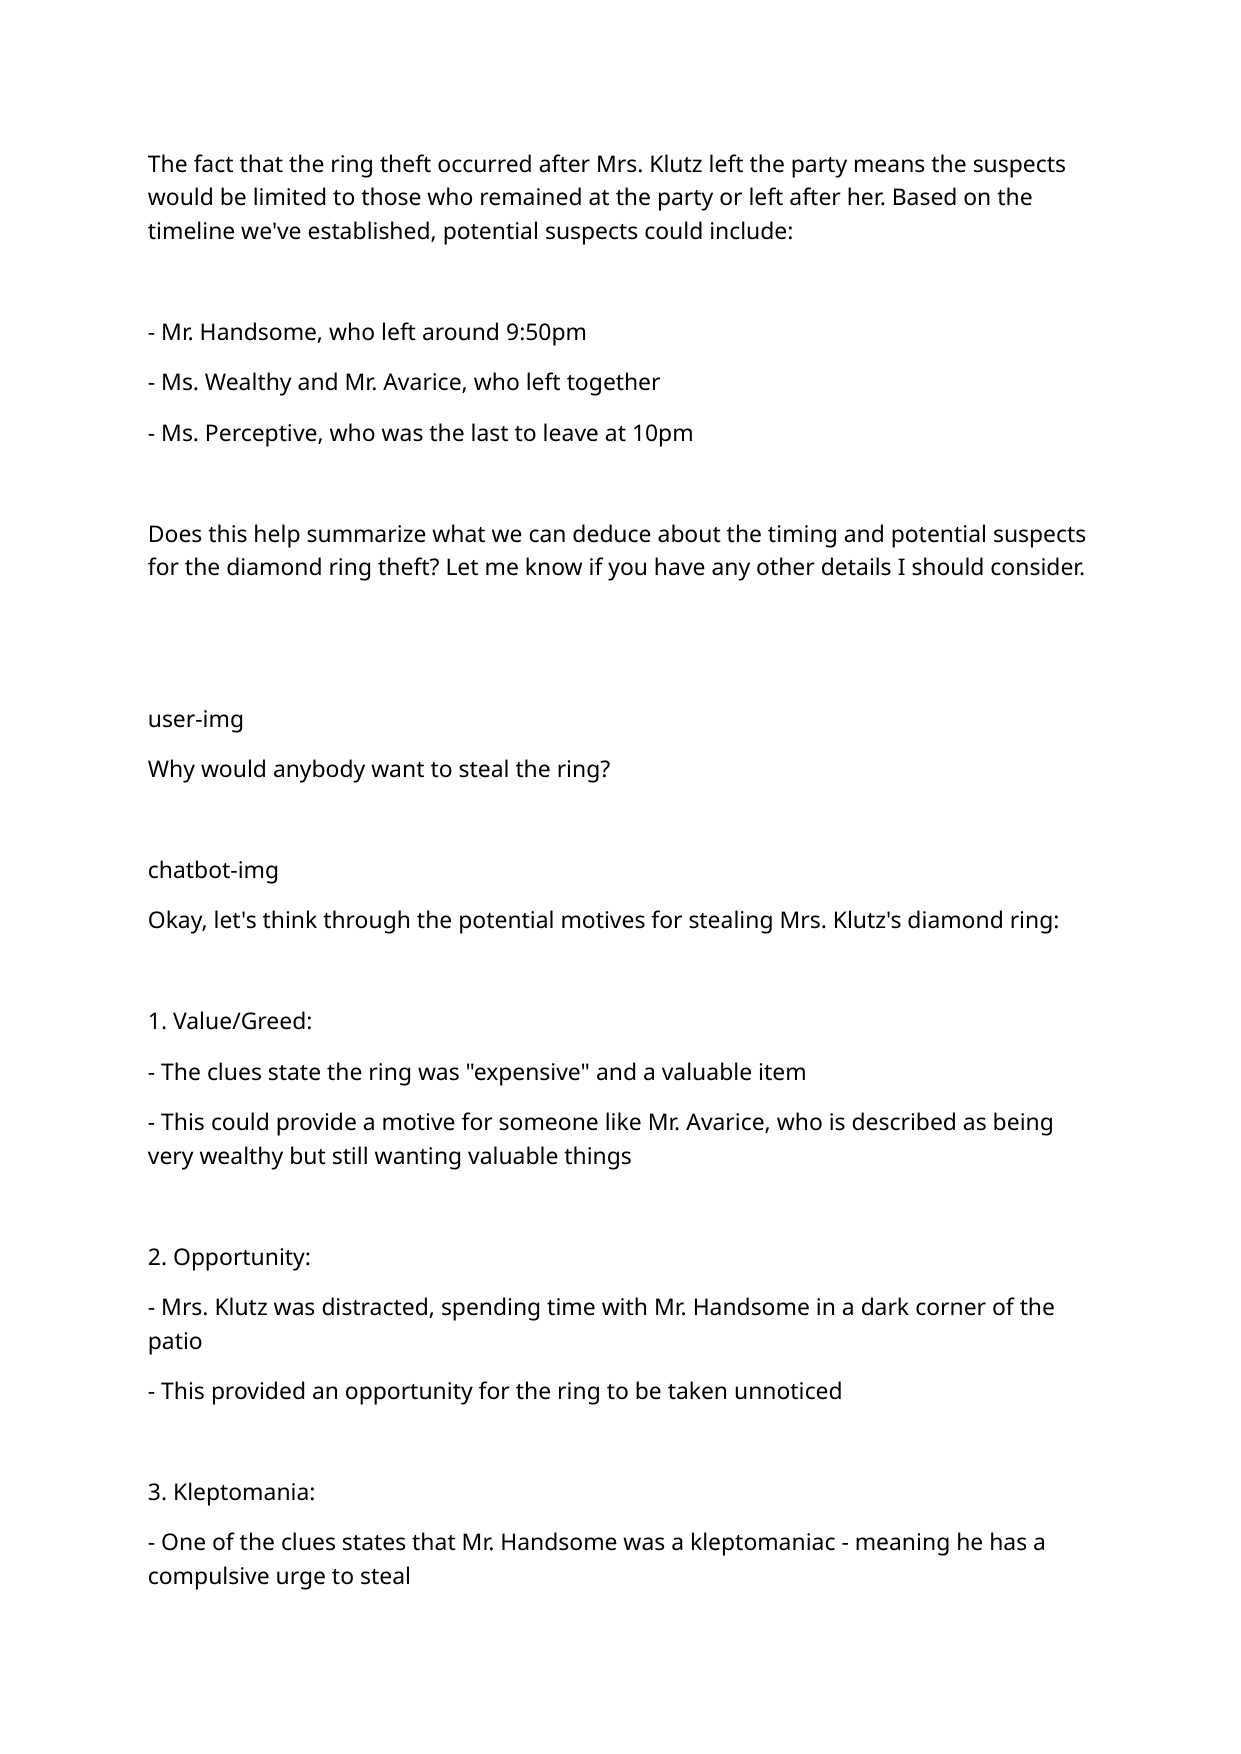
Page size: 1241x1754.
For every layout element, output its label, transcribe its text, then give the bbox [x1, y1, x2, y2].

text user-img [148, 703, 1093, 734]
text - This provided an opportunity for the ring to be taken unnoticed [148, 1375, 1093, 1406]
text 1. Value/Greed: [148, 1005, 1093, 1036]
text 3. Kleptomania: [148, 1476, 1093, 1507]
text - One of the clues states that Mr. Handsome was a kleptomaniac - meaning he has a compulsive urge to steal [148, 1526, 1093, 1591]
text Why would anybody want to steal the ring? [148, 753, 1093, 784]
text - Ms. Perceptive, who was the last to leave at 10pm [148, 417, 1093, 448]
text - The clues state the ring was "expensive" and a valuable item [148, 1056, 1093, 1087]
text chatbot-img [148, 854, 1093, 885]
text - Ms. Wealthy and Mr. Avarice, who left together [148, 366, 1093, 398]
text Does this help summarize what we can deduce about the timing and potential suspects for the diamond ring theft? Let me know if you have any other details I should consider. [148, 518, 1093, 583]
text - Mrs. Klutz was distracted, spending time with Mr. Handsome in a dark corner of the patio [148, 1291, 1093, 1356]
text 2. Opportunity: [148, 1241, 1093, 1272]
text The fact that the ring theft occurred after Mrs. Klutz left the party means the suspects would be limited to those who remained at the party or left after her. Based on the timeline we've established, potential suspects could include: [148, 148, 1093, 246]
text - This could provide a motive for someone like Mr. Avarice, who is described as being very wealthy but still wanting valuable things [148, 1106, 1093, 1171]
text Okay, let's think through the potential motives for stealing Mrs. Klutz's diamond ring: [148, 904, 1093, 936]
text - Mr. Handsome, who left around 9:50pm [148, 316, 1093, 347]
